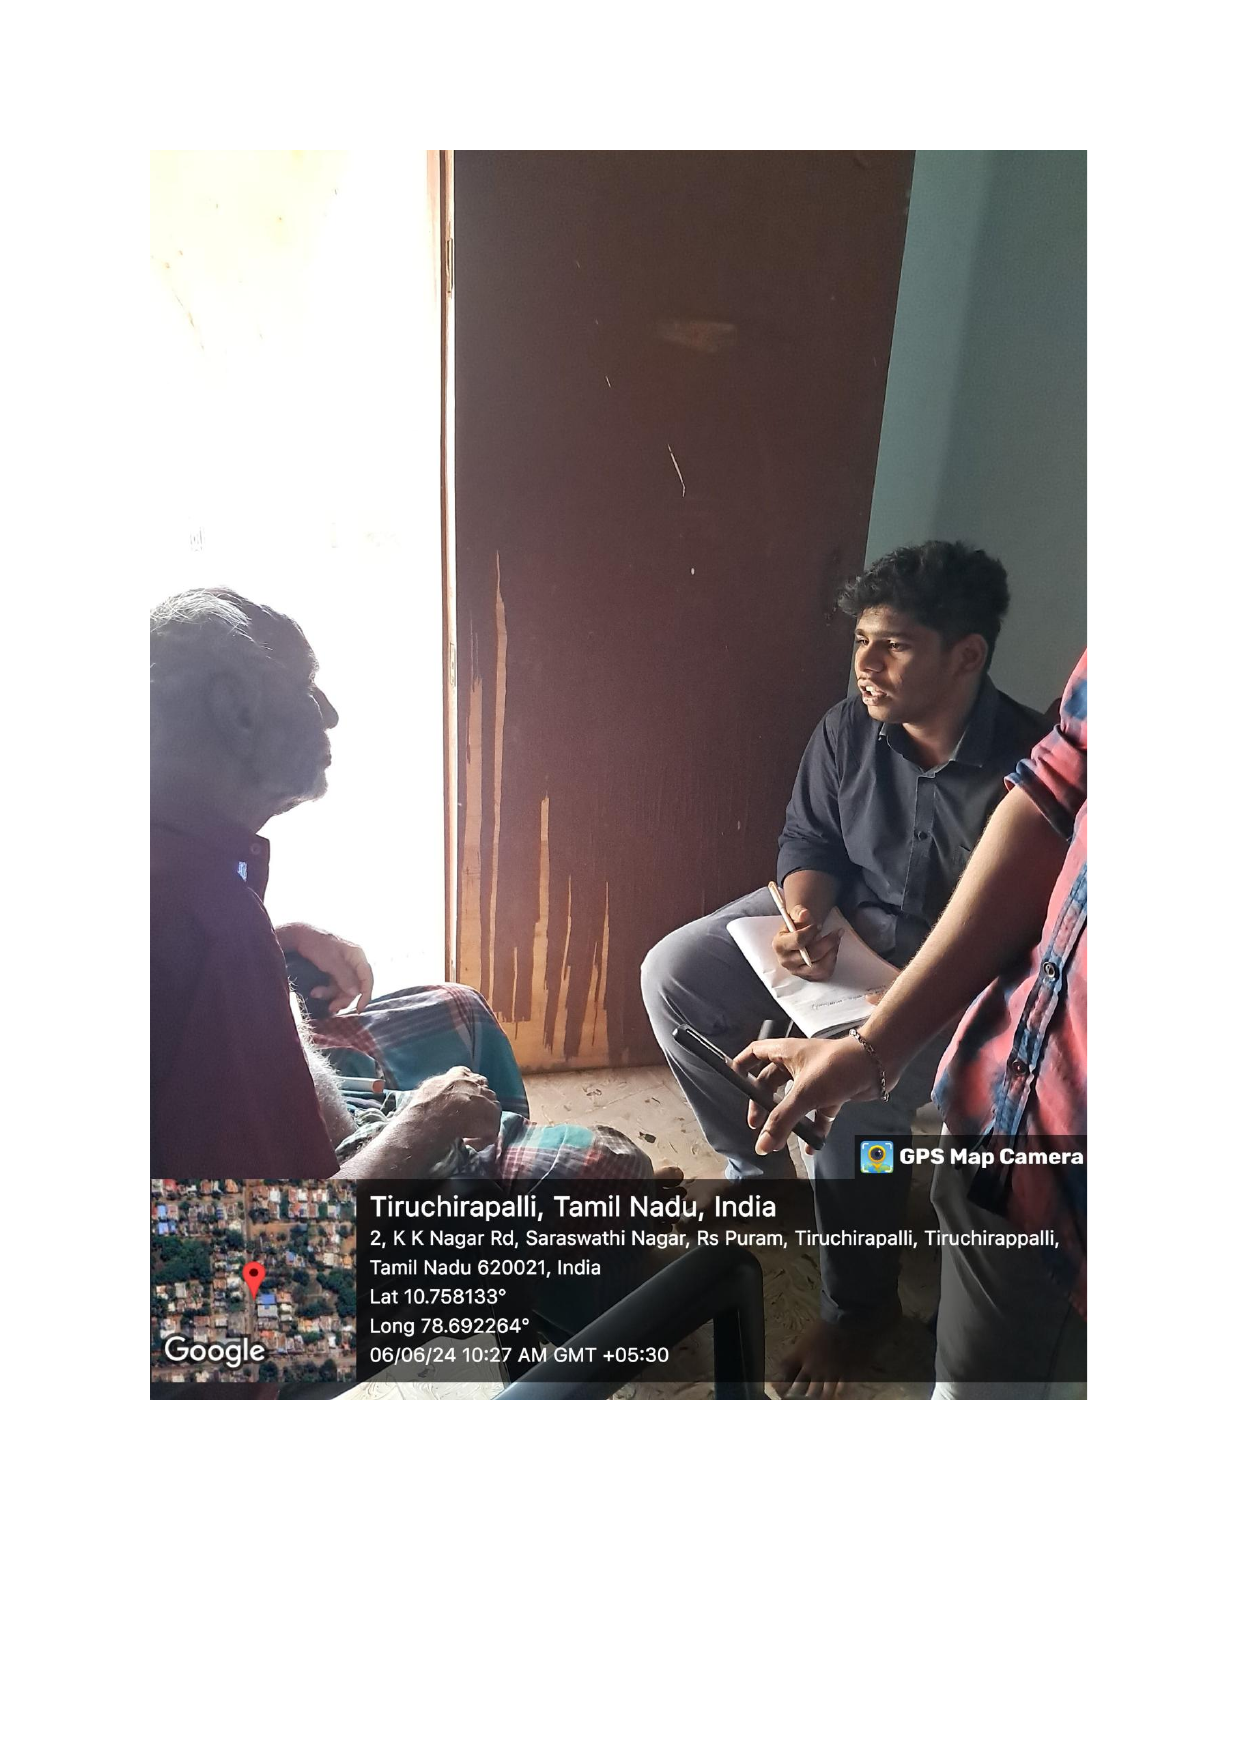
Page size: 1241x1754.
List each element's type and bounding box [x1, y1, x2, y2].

picture [150, 150, 1088, 1400]
